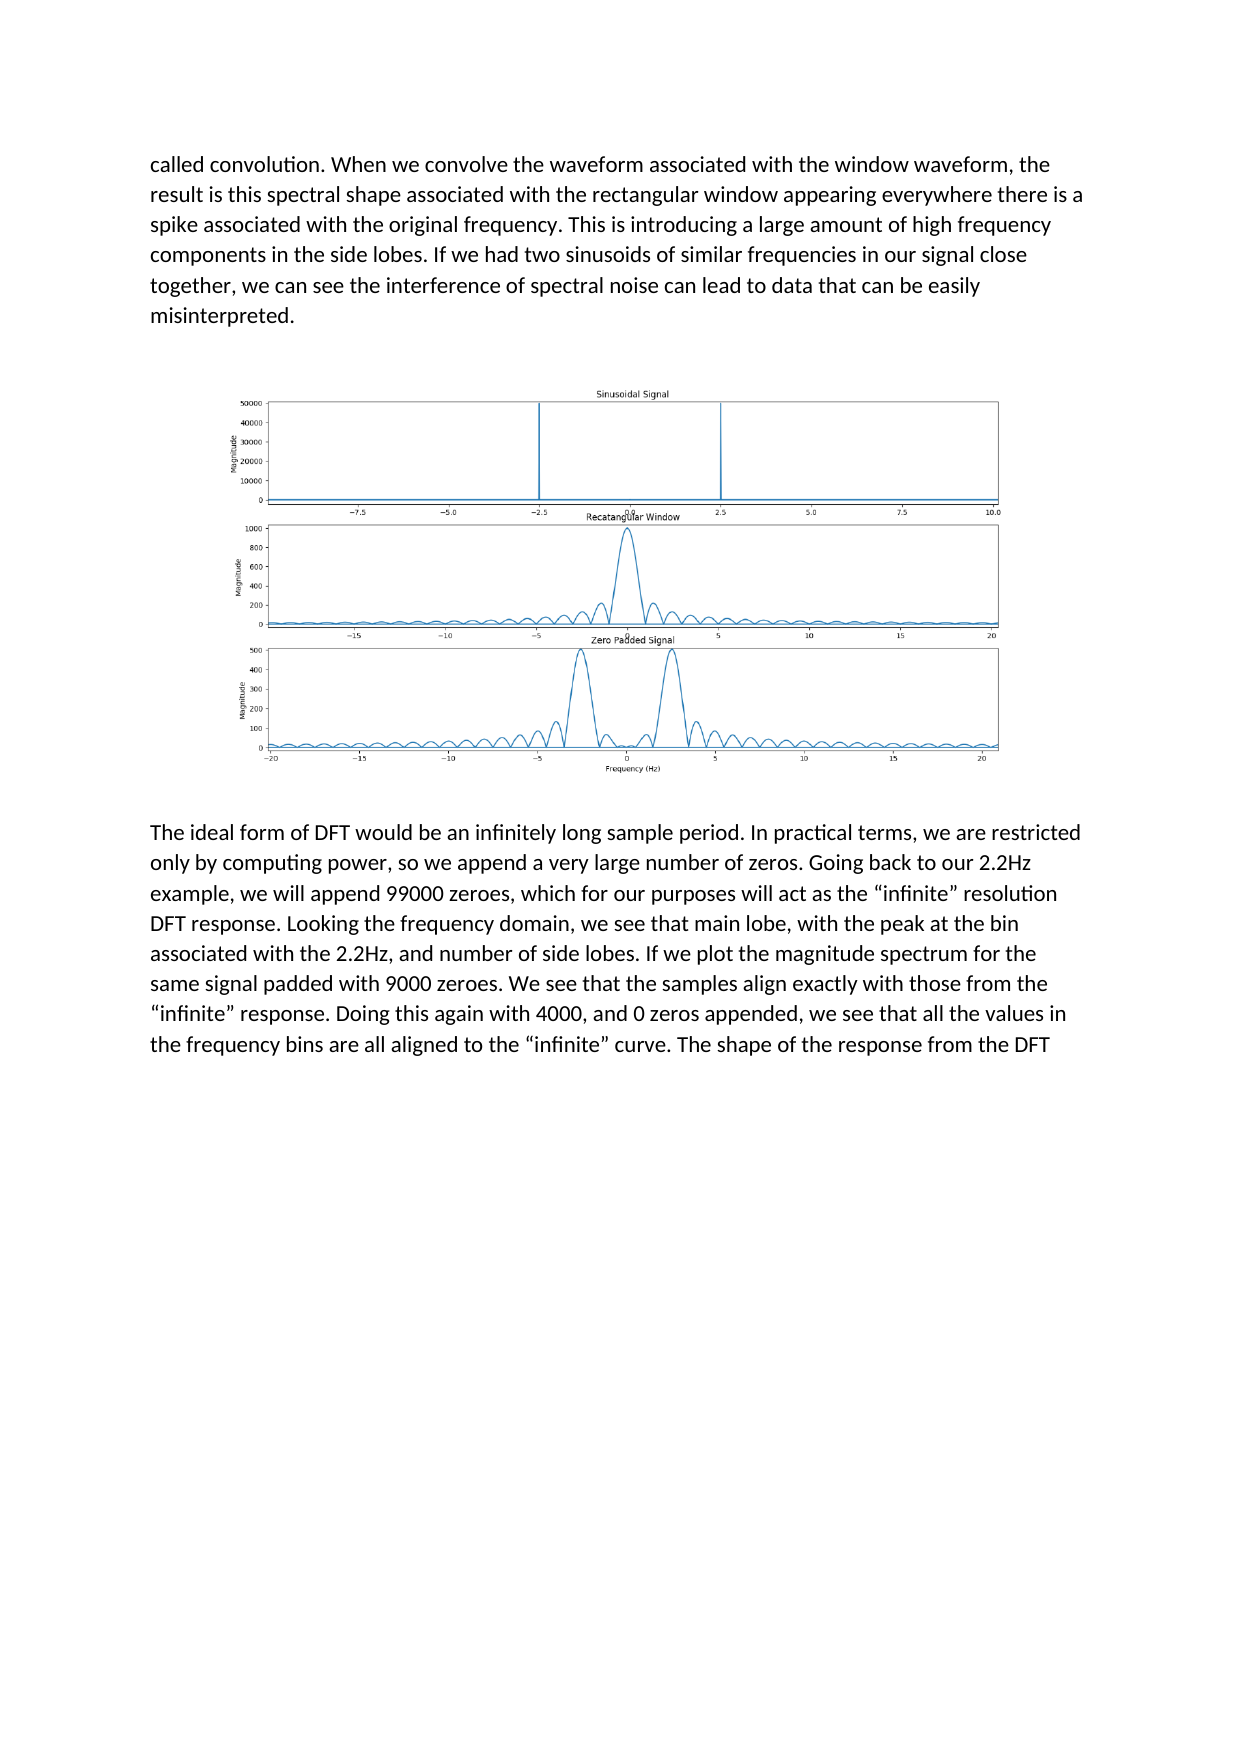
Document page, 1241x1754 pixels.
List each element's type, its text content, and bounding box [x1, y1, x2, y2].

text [150, 150, 1090, 329]
text The ideal form of DFT would be an infinitely long sample period. In practical terms, we are restricted only by computing power, so we append a very large number of zeros. Going back to our 2.2Hz example, we will append 99000 zeroes, which for our purposes will act as the “infinite” resolution DFT response. Looking the frequency domain, we see that main lobe, with the peak at the bin associated with the 2.2Hz, and number of side lobes. If we plot the magnitude spectrum for the same signal padded with 9000 zeroes. We see that the samples align exactly with those from the “infinite” response. Doing this again with 4000, and 0 zeros appended, we see that all the values in the frequency bins are all aligned to the “infinite” curve. The shape of the response from the DFT with N samples will be a sampled subset of the infinite response. [150, 818, 1090, 1058]
picture [150, 347, 1091, 800]
